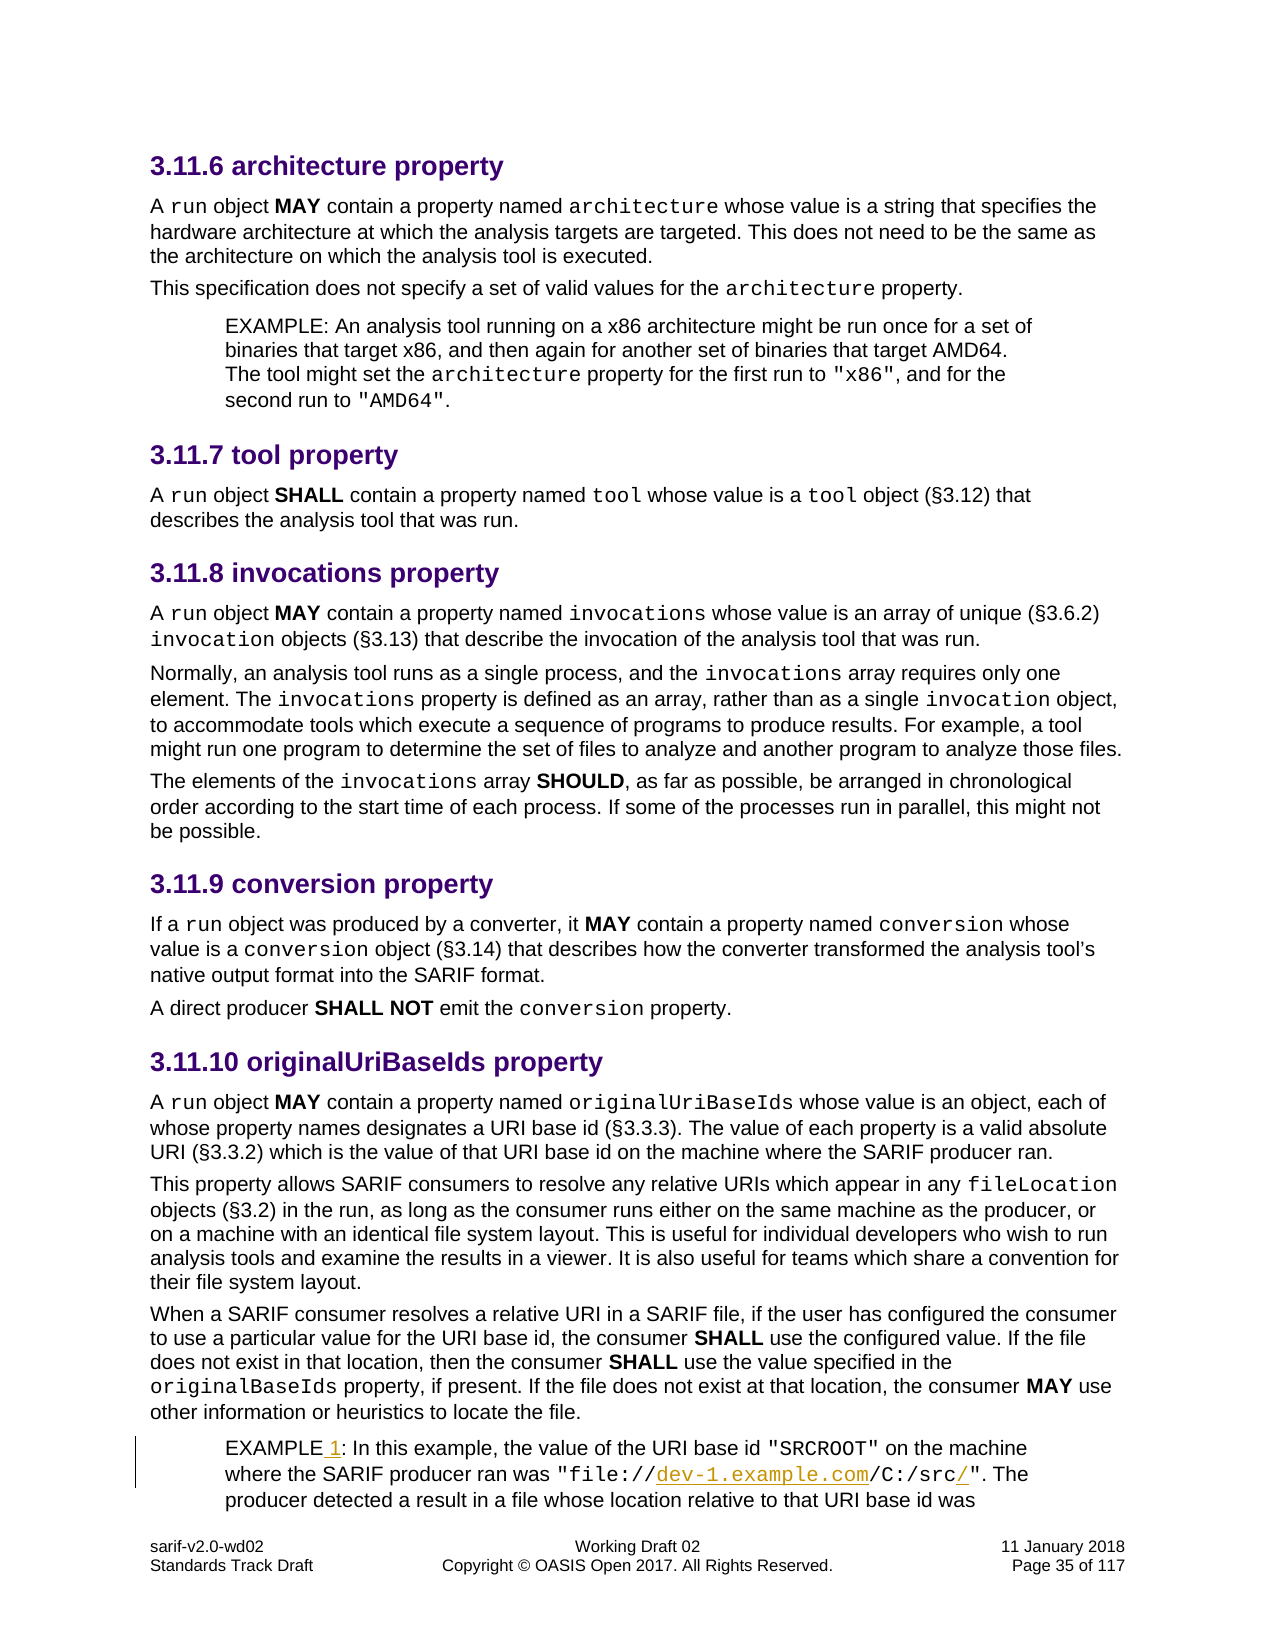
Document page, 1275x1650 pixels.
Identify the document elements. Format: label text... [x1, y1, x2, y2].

text A run object MAY contain a property named architecture whose value is a string that specifies the hardware architecture at which the analysis targets are targeted. This does not need to be the same as the architecture on which the analysis tool is executed. [150, 194, 1125, 267]
text This property allows SARIF consumers to resolve any relative URIs which appear in any fileLocation objects (§3.2) in the run, as long as the consumer runs either on the same machine as the producer, or on a machine with an identical file system layout. This is useful for individual developers who wish to run analysis tools and examine the results in a viewer. It is also useful for teams which share a convention for their file system layout. [150, 1172, 1125, 1294]
text If a run object was produced by a converter, it MAY contain a property named conversion whose value is a conversion object (§3.14) that describes how the converter transformed the analysis tool’s native output format into the SARIF format. [150, 911, 1125, 987]
text EXAMPLE: An analysis tool running on a x86 architecture might be run once for a set of binaries that target x86, and then again for another set of binaries that target AMD64. The tool might set the architecture property for the first run to "x86", and for the second run to "AMD64". [225, 314, 1050, 414]
text A run object MAY contain a property named invocations whose value is an array of unique (§3.6.2) invocation objects (§3.13) that describe the invocation of the analysis tool that was run. [150, 601, 1125, 653]
subtitle invocations property [150, 557, 1125, 588]
text Normally, an analysis tool runs as a single process, and the invocations array requires only one element. The invocations property is defined as an array, rather than as a single invocation object, to accommodate tools which execute a sequence of programs to produce results. For example, a tool might run one program to determine the set of files to analyze and another program to analyze those files. [150, 661, 1125, 761]
subtitle architecture property [150, 150, 1125, 181]
subtitle originalUriBaseIds property [150, 1046, 1125, 1077]
text A run object SHALL contain a property named tool whose value is a tool object (§3.12) that describes the analysis tool that was run. [150, 482, 1125, 532]
subtitle conversion property [150, 868, 1125, 899]
subtitle tool property [150, 439, 1125, 470]
text When a SARIF consumer resolves a relative URI in a SARIF file, if the user has configured the consumer to use a particular value for the URI base id, the consumer SHALL use the configured value. If the file does not exist in that location, then the consumer SHALL use the value specified in the originalBaseIds property, if present. If the file does not exist at that location, the consumer MAY use other information or heuristics to locate the file. [150, 1302, 1125, 1424]
text This specification does not specify a set of valid values for the architecture property. [150, 276, 1125, 302]
text A direct producer SHALL NOT emit the conversion property. [150, 995, 1125, 1021]
text The elements of the invocations array SHOULD, as far as possible, be arranged in chronological order according to the start time of each process. If some of the processes run in parallel, this might not be possible. [150, 769, 1125, 843]
text A run object MAY contain a property named originalUriBaseIds whose value is an object, each of whose property names designates a URI base id (§3.3.3). The value of each property is a valid absolute URI (§3.3.2) which is the value of that URI base id on the machine where the SARIF producer ran. [150, 1090, 1125, 1164]
